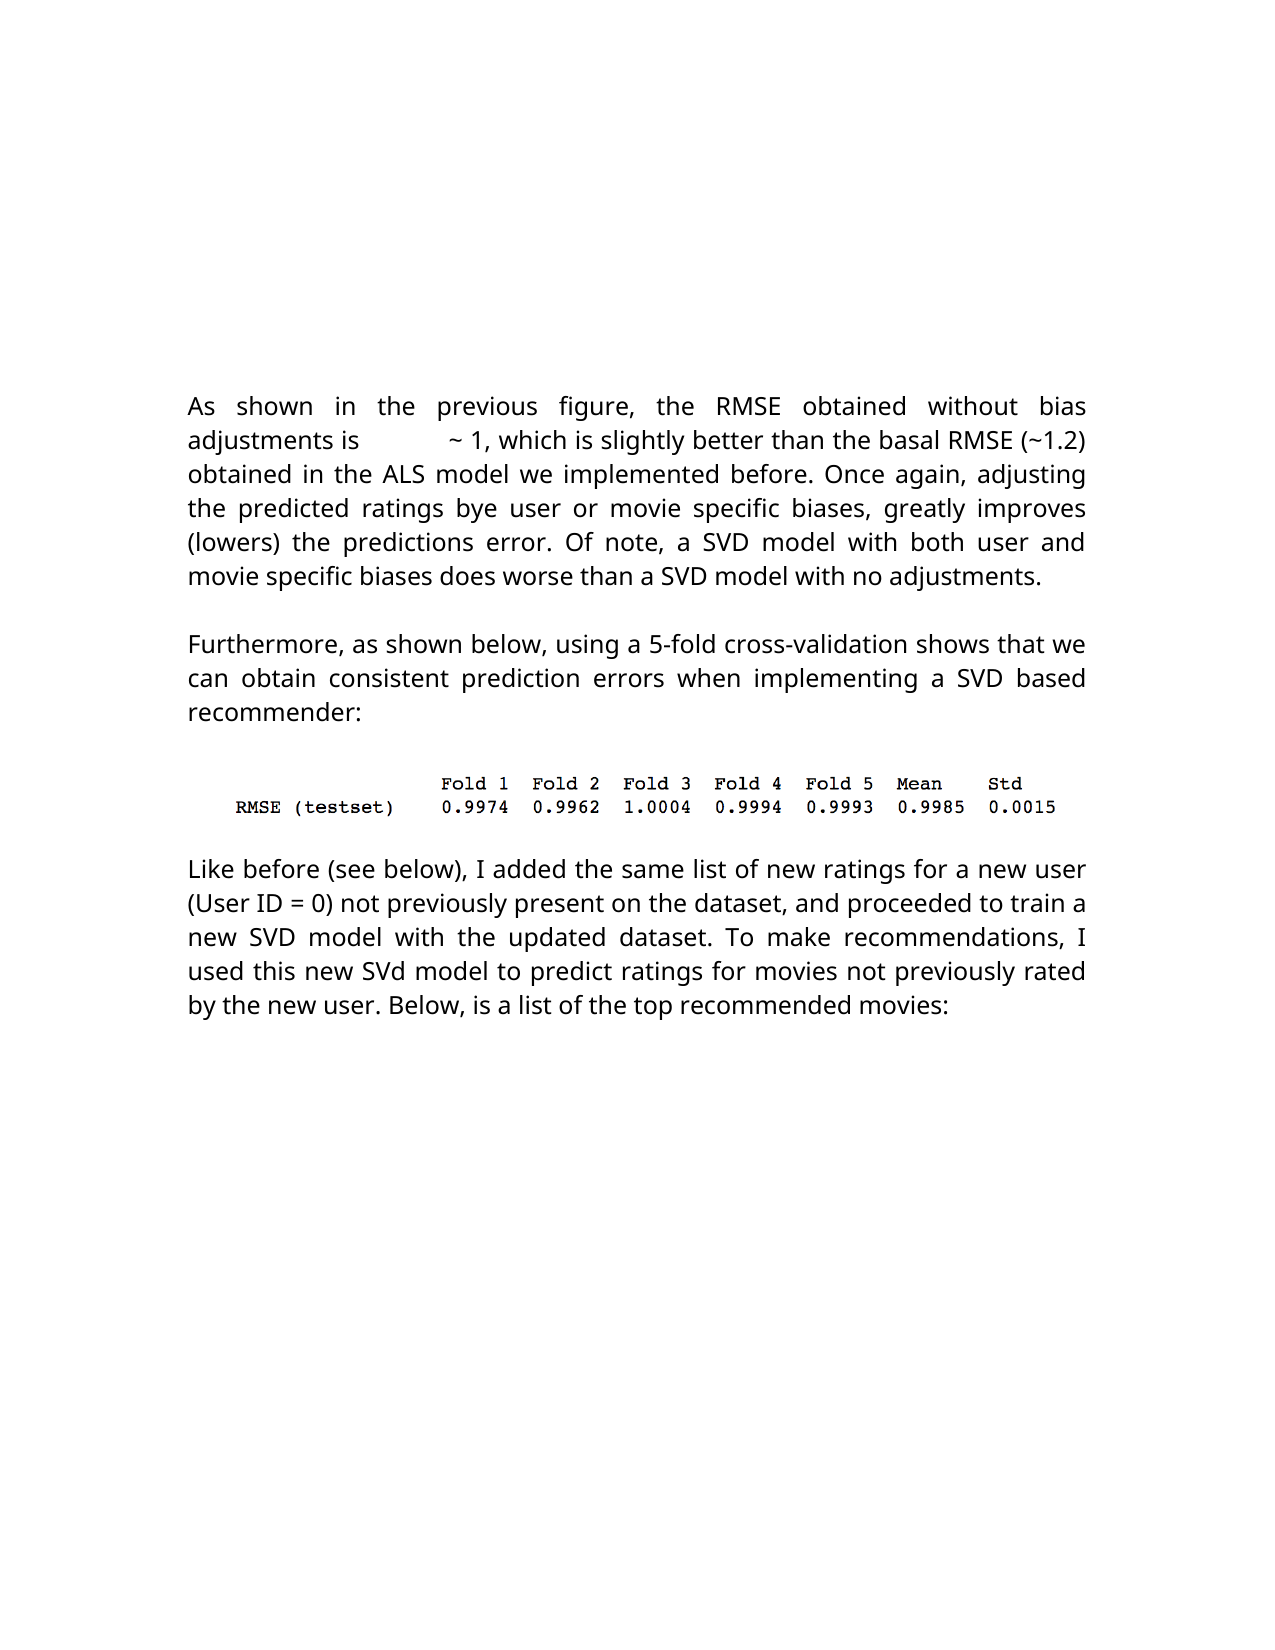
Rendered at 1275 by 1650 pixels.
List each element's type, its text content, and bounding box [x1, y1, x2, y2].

list Furthermore, as shown below, using a 5-fold cross-validation shows that we can obtain consistent prediction errors when implementing a SVD based recommender: [187, 627, 1087, 729]
text Like before (see below), I added the same list of new ratings for a new user (User ID = 0) not previously present on the dataset, and proceeded to train a new SVD model with the updated dataset. To make recommendations, I used this new SVd model to predict ratings for movies not previously rated by the new user. Below, is a list of the top recommended movies: [187, 851, 1087, 1022]
picture [225, 763, 1069, 818]
list As shown in the previous figure, the RMSE obtained without bias adjustments is ~ 1, which is slightly better than the basal RMSE (~1.2) obtained in the ALS model we implemented before. Once again, adjusting the predicted ratings bye user or movie specific biases, greatly improves (lowers) the predictions error. Of note, a SVD model with both user and movie specific biases does worse than a SVD model with no adjustments. [187, 388, 1087, 593]
